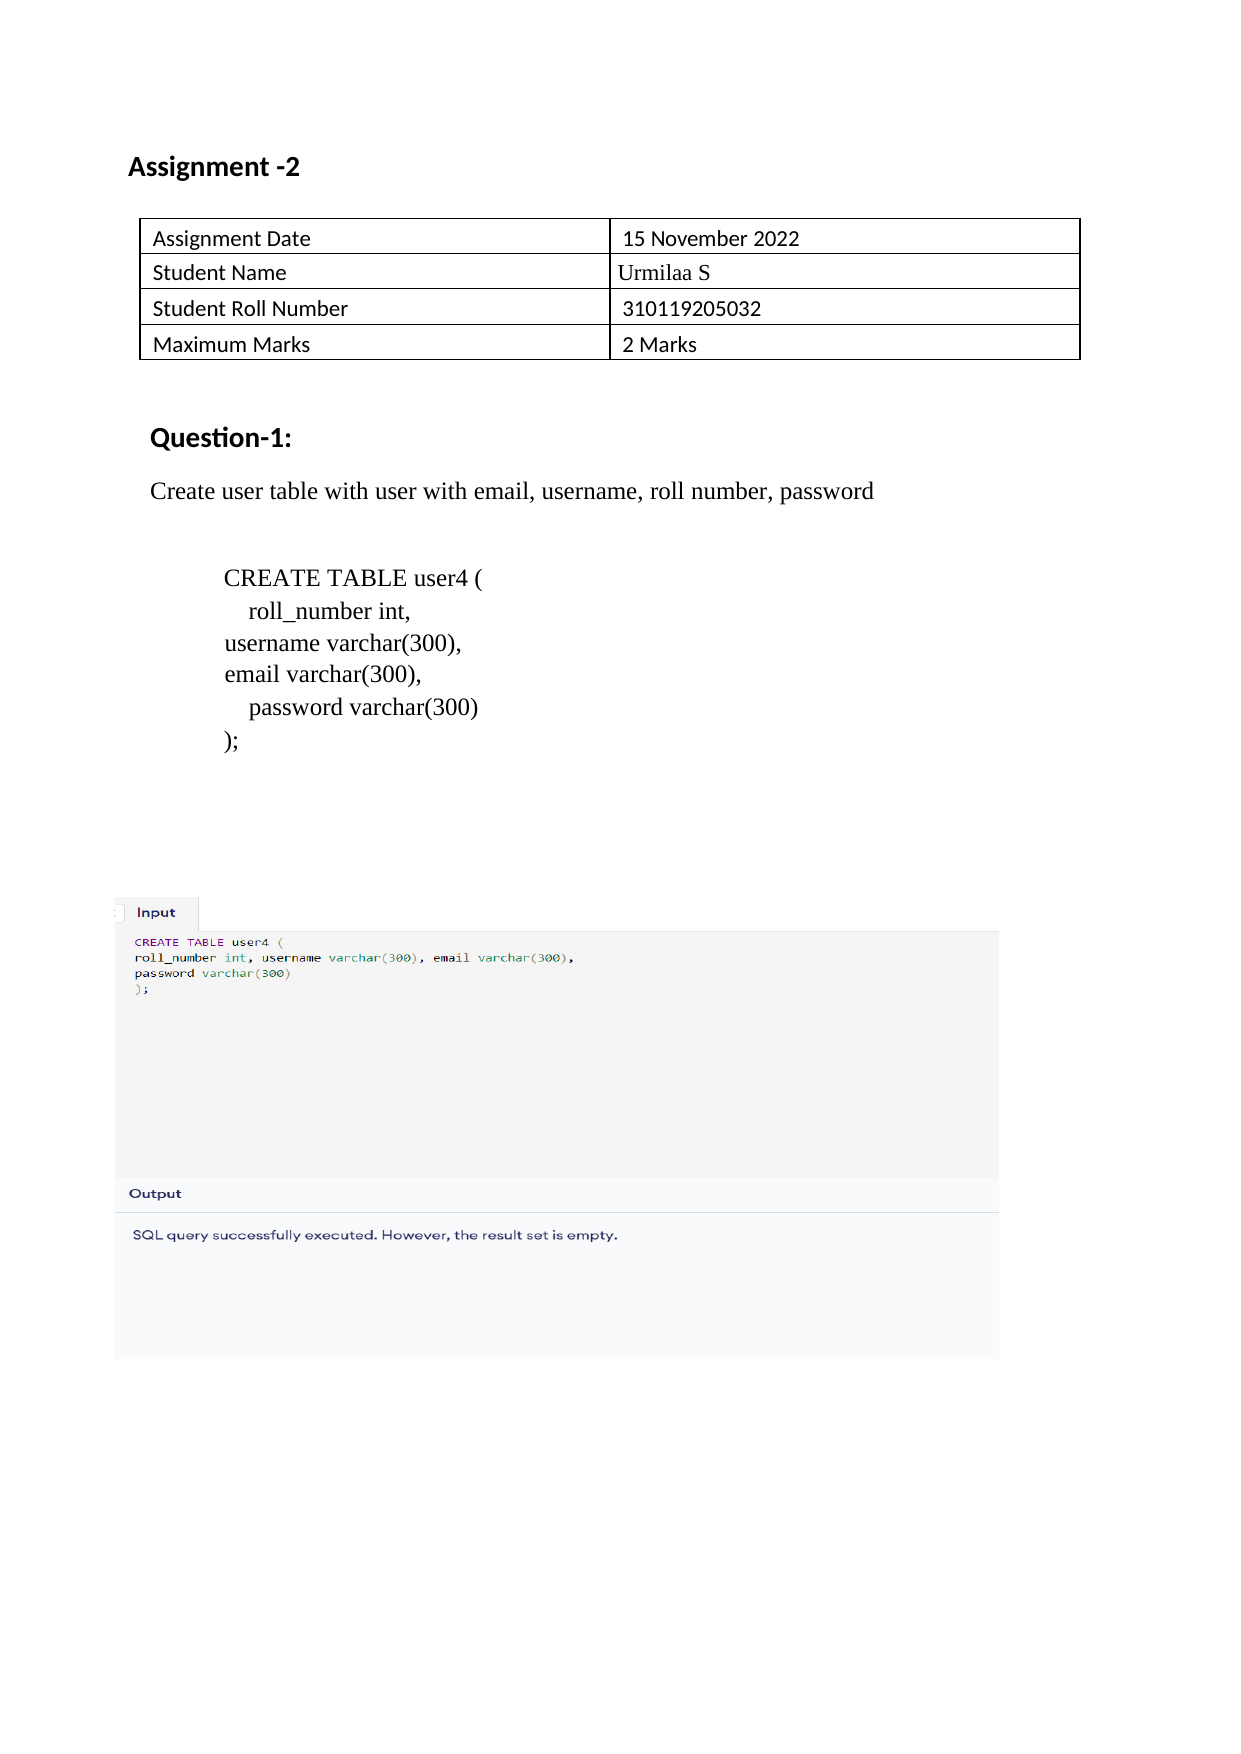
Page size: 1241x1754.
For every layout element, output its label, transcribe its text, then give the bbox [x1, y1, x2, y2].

text roll_number int, username varchar(300), email varchar(300), [224, 596, 464, 688]
table_cell Urmilaa S [611, 254, 1079, 288]
table_header Assignment Date [141, 219, 609, 253]
title Question-1: [114, 419, 292, 454]
text ); [223, 725, 1142, 753]
table_cell 2 Marks [611, 325, 1079, 359]
text Create user table with user with email, username, roll number, password [150, 476, 1142, 505]
table_header 15 November 2022 [611, 219, 1079, 253]
table_cell Student Roll Number [141, 289, 609, 324]
picture [114, 897, 1000, 1359]
table_cell Student Name [141, 254, 609, 288]
text CREATE TABLE user4 ( [223, 563, 1142, 592]
title Assignment -2 [114, 148, 300, 184]
table_cell 310119205032 [611, 289, 1079, 324]
table_cell Maximum Marks [141, 325, 609, 359]
text password varchar(300) [248, 692, 1142, 721]
